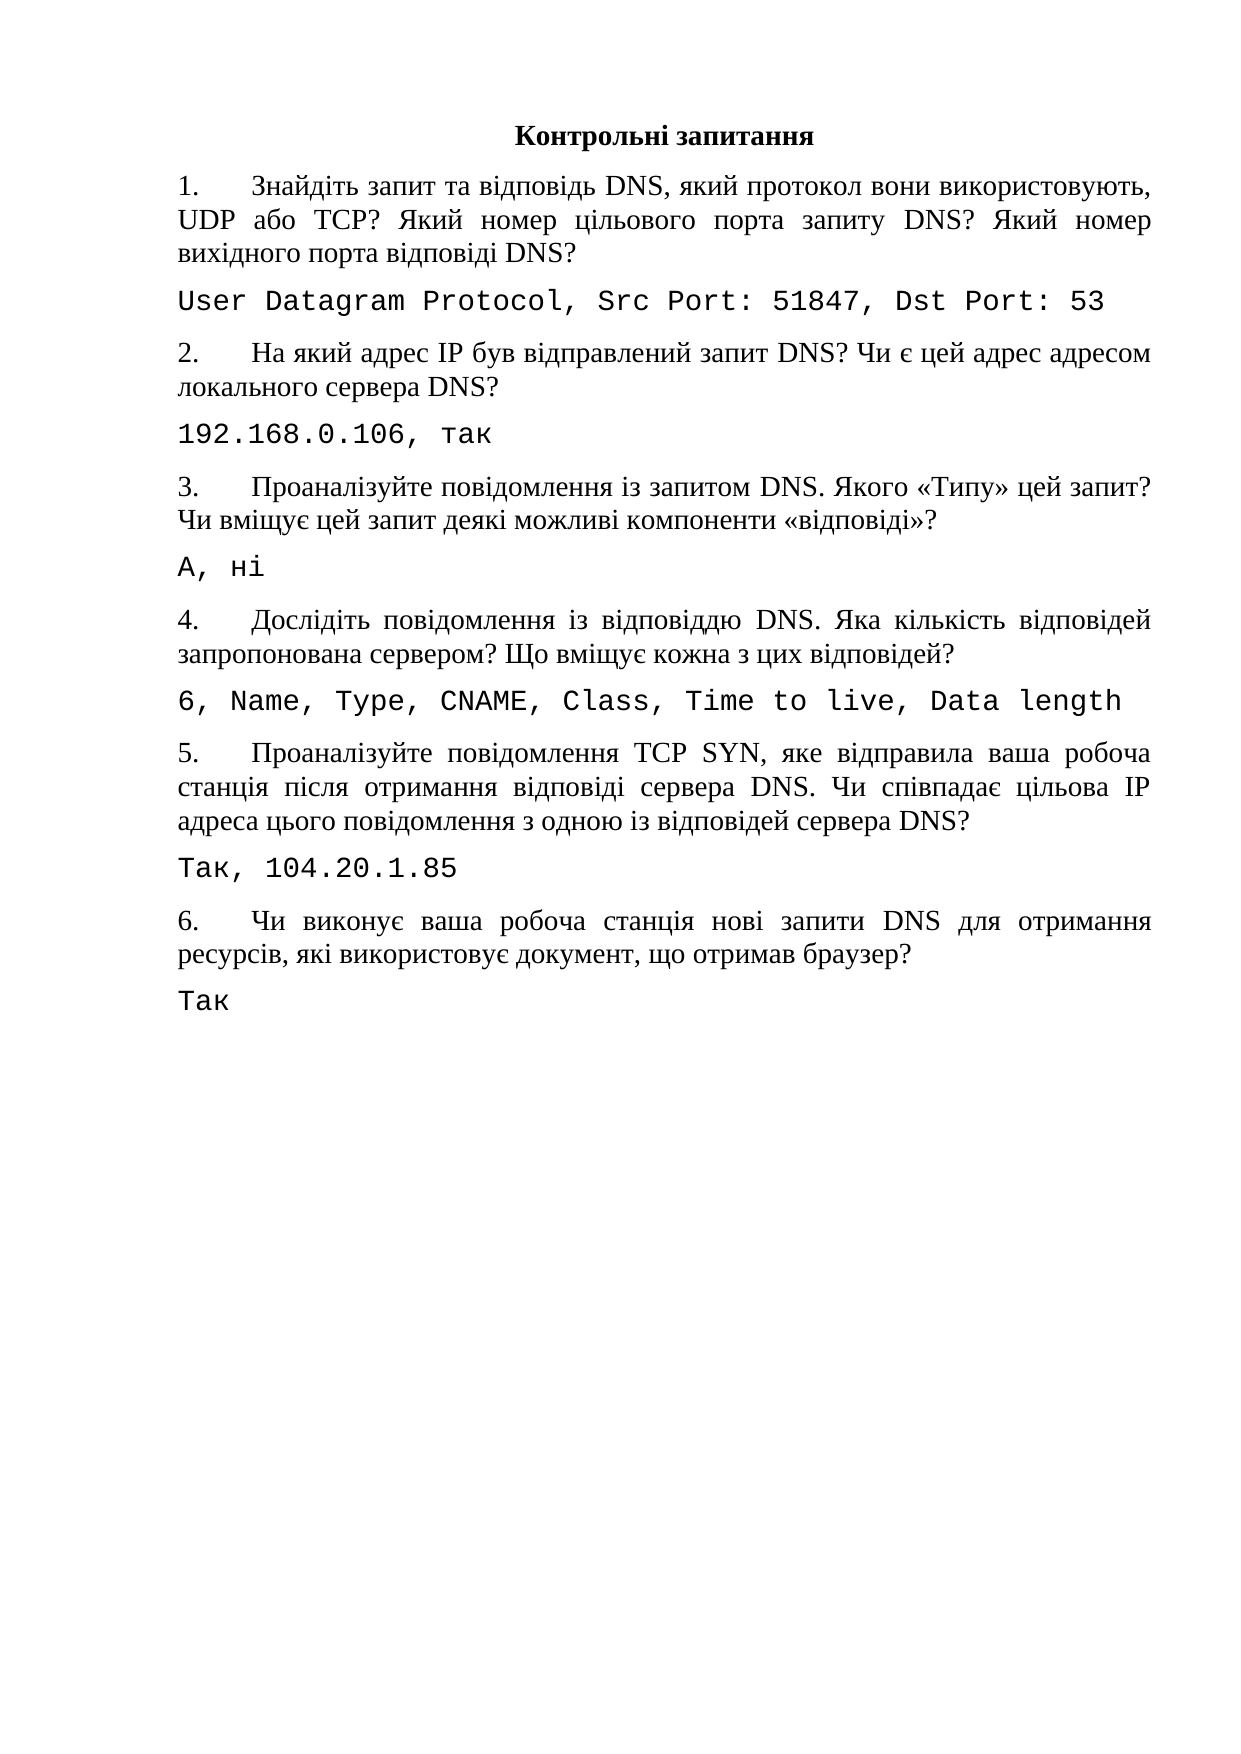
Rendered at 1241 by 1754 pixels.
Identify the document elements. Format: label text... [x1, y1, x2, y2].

list Проаналізуйте повідомлення із запитом DNS. Якого «Типу» цей запит? Чи вміщує цей запит деякі можливі компоненти «відповіді»? [177, 469, 1152, 536]
list Чи виконує ваша робоча станція нові запити DNS для отримання ресурсів, які використовує документ, що отримав браузер? [177, 903, 1152, 970]
text 192.168.0.106, так [177, 419, 1152, 452]
text Контрольні запитання [177, 118, 1152, 152]
text User Datagram Protocol, Src Port: 51847, Dst Port: 53 [177, 286, 1152, 319]
text 6, Name, Type, CNAME, Class, Time to live, Data length [177, 686, 1152, 719]
text А, ні [177, 552, 1152, 586]
text Так [177, 986, 1152, 1019]
list Дослідіть повідомлення із відповіддю DNS. Яка кількість відповідей запропонована сервером? Що вміщує кожна з цих відповідей? [177, 602, 1152, 669]
text Так, 104.20.1.85 [177, 853, 1152, 886]
list Знайдіть запит та відповідь DNS, який протокол вони використовують, UDP або TCP? Який номер цільового порта запиту DNS? Який номер вихідного порта відповіді DNS? [177, 168, 1152, 269]
list Проаналізуйте повідомлення TCP SYN, яке відправила ваша робоча станція після отримання відповіді сервера DNS. Чи співпадає цільова IP адреса цього повідомлення з одною із відповідей сервера DNS? [177, 736, 1152, 836]
list На який адрес IP був відправлений запит DNS? Чи є цей адрес адресом локального сервера DNS? [177, 335, 1152, 402]
